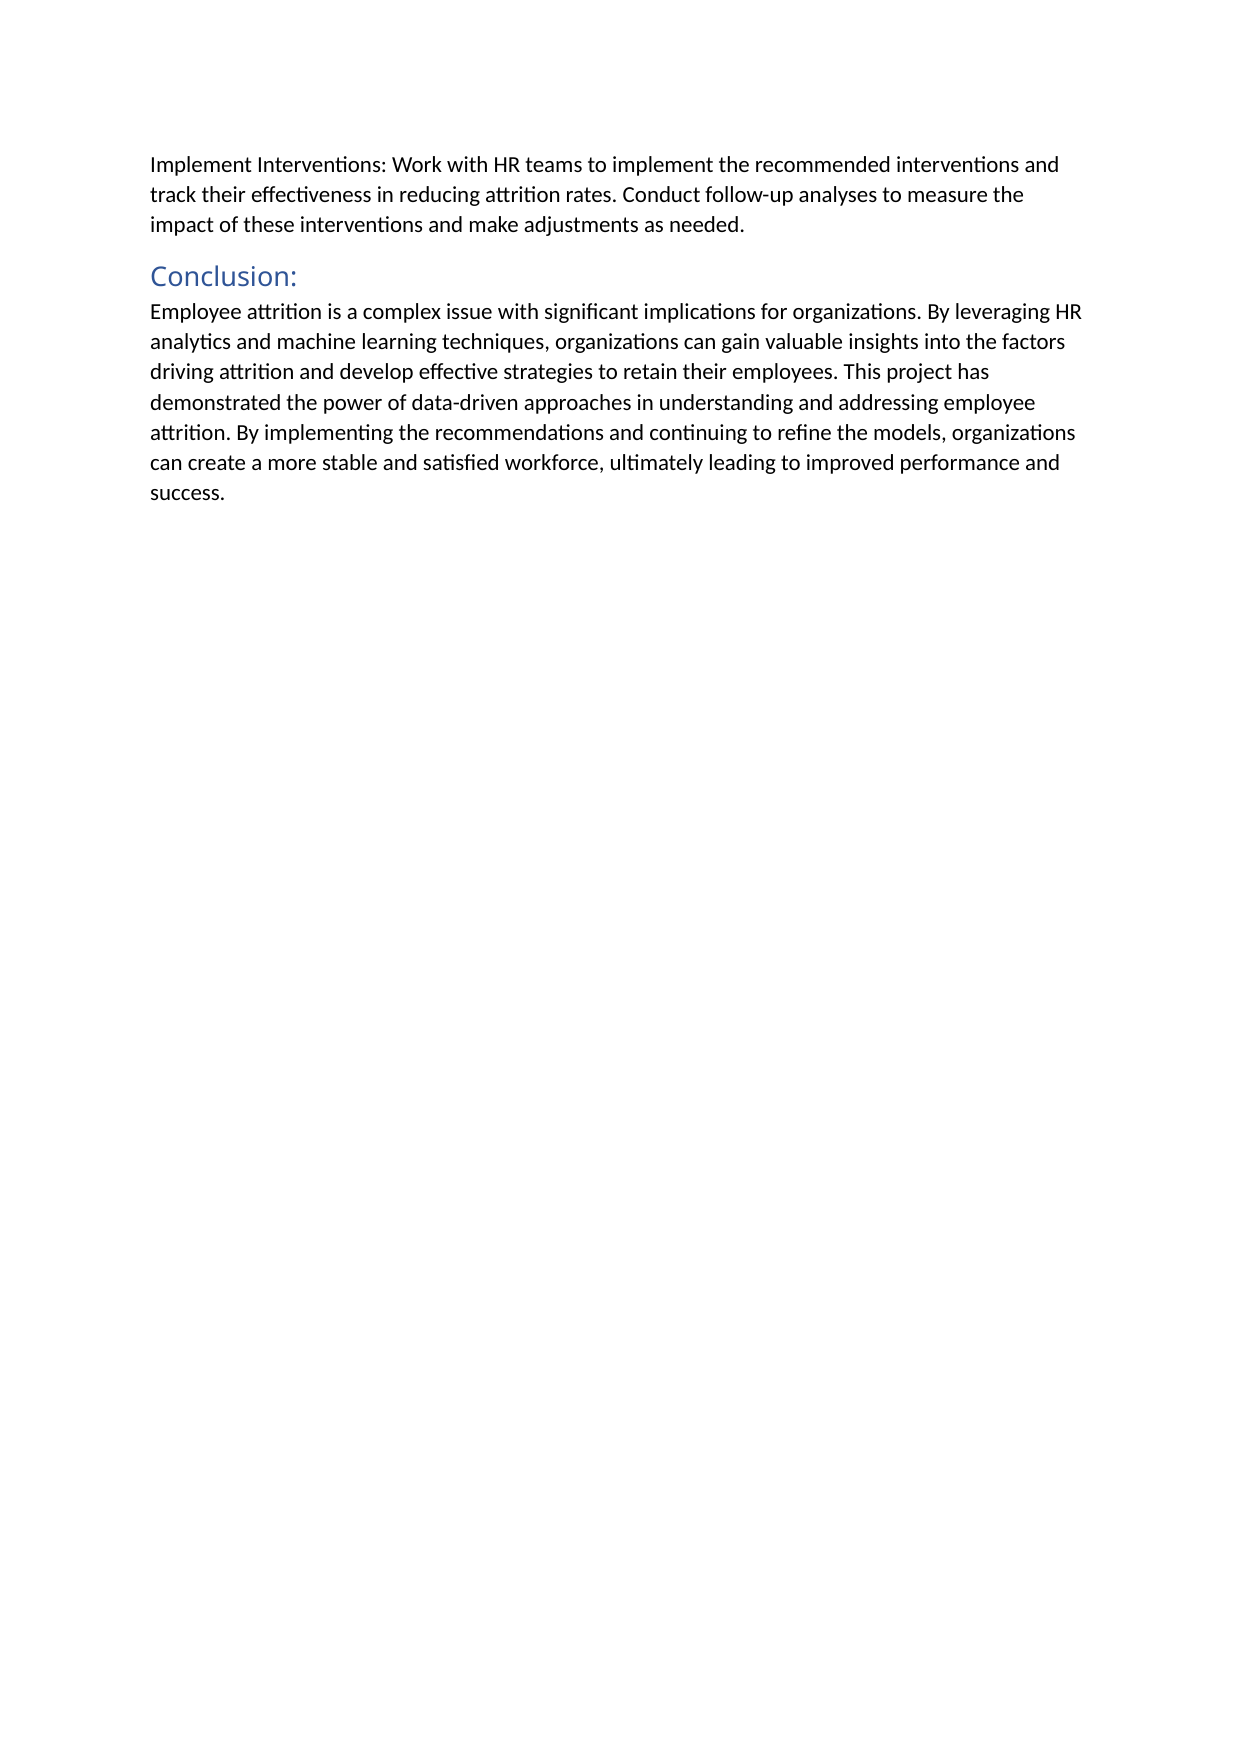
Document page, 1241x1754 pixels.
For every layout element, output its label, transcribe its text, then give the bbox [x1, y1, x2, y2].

text Implement Interventions: Work with HR teams to implement the recommended interventions and track their effectiveness in reducing attrition rates. Conduct follow-up analyses to measure the impact of these interventions and make adjustments as needed. [150, 150, 1090, 238]
text Employee attrition is a complex issue with significant implications for organizations. By leveraging HR analytics and machine learning techniques, organizations can gain valuable insights into the factors driving attrition and develop effective strategies to retain their employees. This project has demonstrated the power of data-driven approaches in understanding and addressing employee attrition. By implementing the recommendations and continuing to refine the models, organizations can create a more stable and satisfied workforce, ultimately leading to improved performance and success. [150, 297, 1090, 506]
subtitle Conclusion: [150, 257, 1090, 294]
